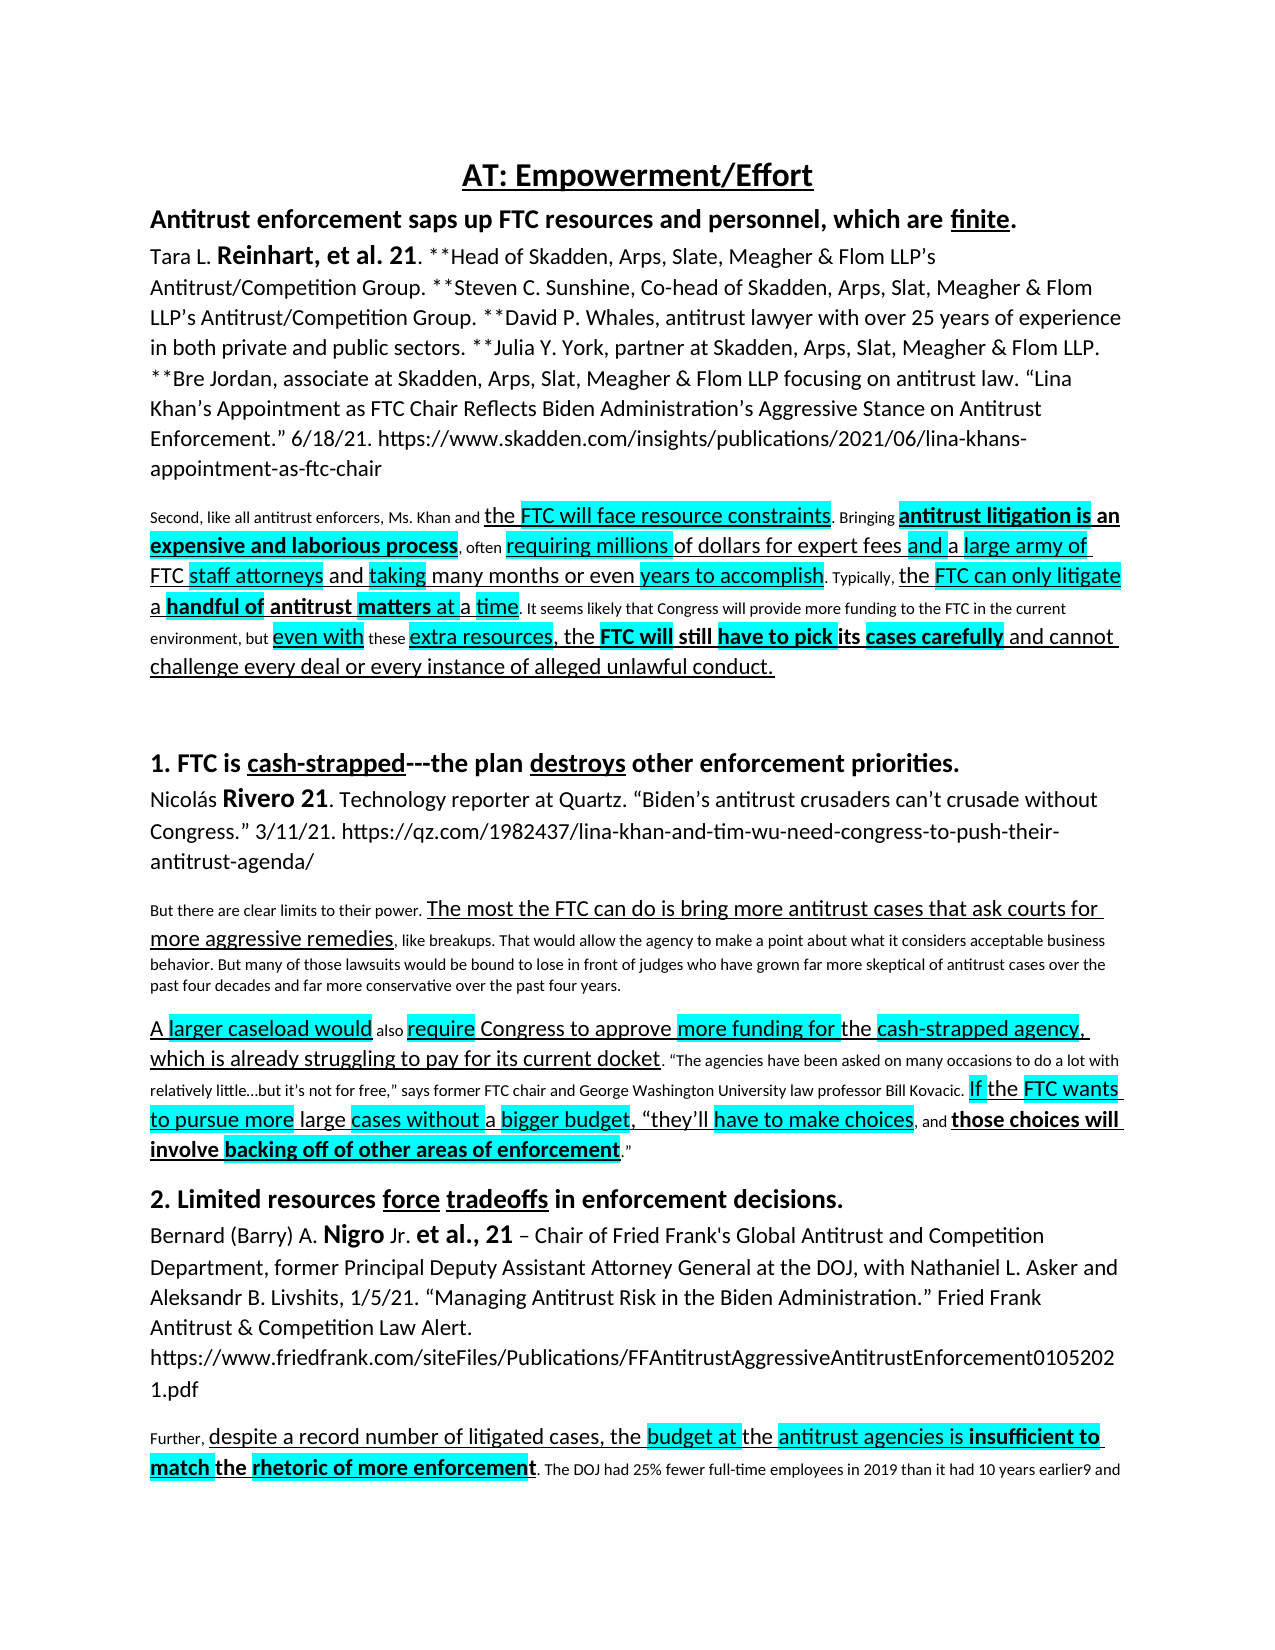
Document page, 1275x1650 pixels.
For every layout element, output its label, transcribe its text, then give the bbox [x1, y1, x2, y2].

text Nicolás Rivero 21. Technology reporter at Quartz. “Biden’s antitrust crusaders can’t crusade without Congress.” 3/11/21. https://qz.com/1982437/lina-khan-and-tim-wu-need-congress-to-push-their-antitrust-agenda/ [150, 782, 1125, 875]
subtitle AT: Empowerment/Effort [150, 154, 1125, 195]
text Bernard (Barry) A. Nigro Jr. et al., 21 – Chair of Fried Frank's Global Antitrust and Competition Department, former Principal Deputy Assistant Attorney General at the DOJ, with Nathaniel L. Asker and Aleksandr B. Livshits, 1/5/21. “Managing Antitrust Risk in the Biden Administration.” Fried Frank Antitrust & Competition Law Alert. https://www.friedfrank.com/siteFiles/Publications/FFAntitrustAggressiveAntitrustEnforcement01052021.pdf [150, 1217, 1125, 1403]
subtitle 2. Limited resources force tradeoffs in enforcement decisions. [150, 1182, 1125, 1215]
text Tara L. Reinhart, et al. 21. **Head of Skadden, Arps, Slate, Meagher & Flom LLP’s Antitrust/Competition Group. **Steven C. Sunshine, Co-head of Skadden, Arps, Slat, Meagher & Flom LLP’s Antitrust/Competition Group. **David P. Whales, antitrust lawyer with over 25 years of experience in both private and public sectors. **Julia Y. York, partner at Skadden, Arps, Slat, Meagher & Flom LLP. **Bre Jordan, associate at Skadden, Arps, Slat, Meagher & Flom LLP focusing on antitrust law. “Lina Khan’s Appointment as FTC Chair Reflects Biden Administration’s Aggressive Stance on Antitrust Enforcement.” 6/18/21. https://www.skadden.com/insights/publications/2021/06/lina-khans-appointment-as-ftc-chair [150, 238, 1125, 482]
text But there are clear limits to their power. The most the FTC can do is bring more antitrust cases that ask courts for more aggressive remedies, like breakups. That would allow the agency to make a point about what it considers acceptable business behavior. But many of those lawsuits would be bound to lose in front of judges who have grown far more skeptical of antitrust cases over the past four decades and far more conservative over the past four years. [150, 894, 1125, 996]
text A larger caseload would also require Congress to approve more funding for the cash-strapped agency, which is already struggling to pay for its current docket. “The agencies have been asked on many occasions to do a lot with relatively little…but it’s not for free,” says former FTC chair and George Washington University law professor Bill Kovacic. If the FTC wants to pursue more large cases without a bigger budget, “they’ll have to make choices, and those choices will involve backing off of other areas of enforcement.” [150, 1014, 1125, 1163]
subtitle 1. FTC is cash-strapped---the plan destroys other enforcement priorities. [150, 746, 1125, 779]
text Second, like all antitrust enforcers, Ms. Khan and the FTC will face resource constraints. Bringing antitrust litigation is an expensive and laborious process, often requiring millions of dollars for expert fees and a large army of FTC staff attorneys and taking many months or even years to accomplish. Typically, the FTC can only litigate a handful of antitrust matters at a time. It seems likely that Congress will provide more funding to the FTC in the current environment, but even with these extra resources, the FTC will still have to pick its cases carefully and cannot challenge every deal or every instance of alleged unlawful conduct. [150, 501, 1125, 680]
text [150, 1422, 1125, 1481]
subtitle Antitrust enforcement saps up FTC resources and personnel, which are finite. [150, 202, 1125, 235]
